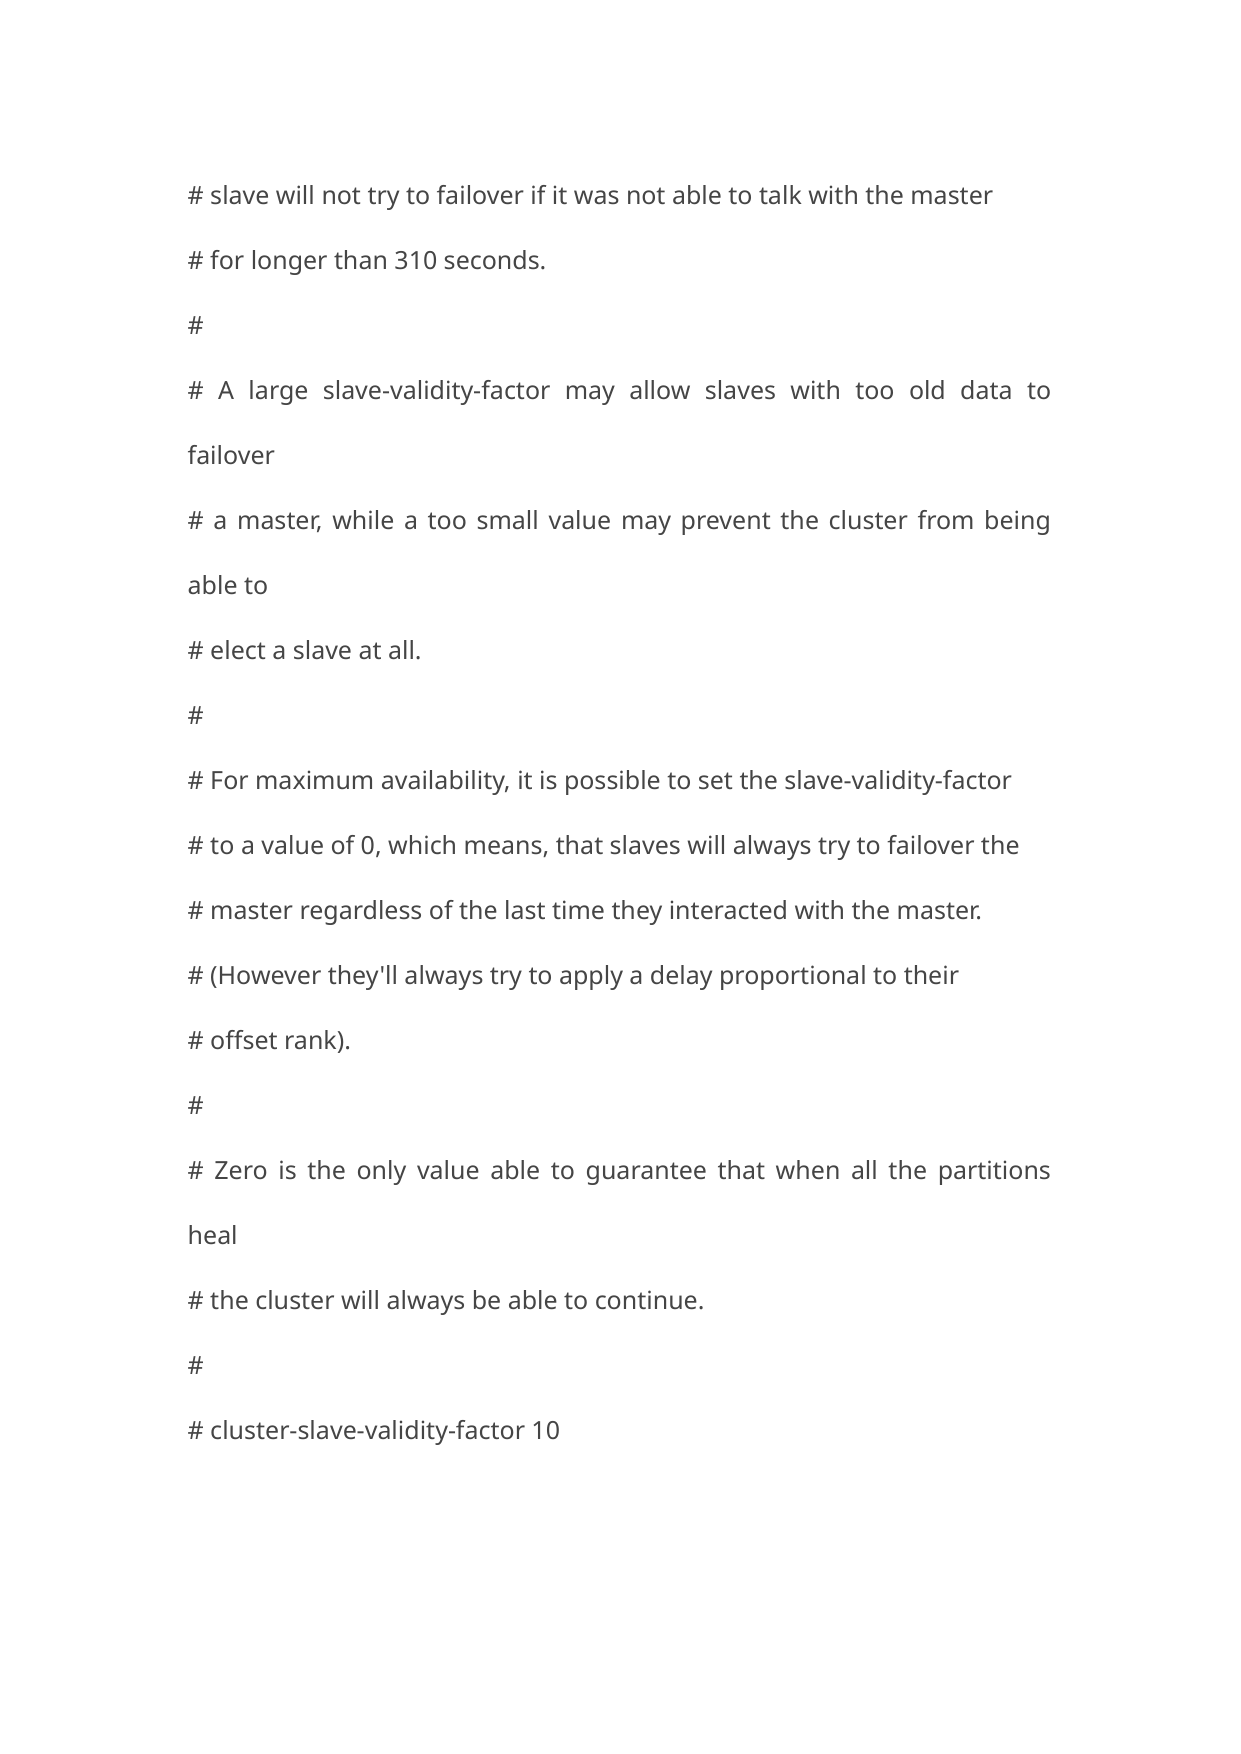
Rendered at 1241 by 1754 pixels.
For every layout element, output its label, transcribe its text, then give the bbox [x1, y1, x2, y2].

text # (However they'll always try to apply a delay proportional to their [187, 942, 1053, 1007]
text # slave will not try to failover if it was not able to talk with the master [187, 162, 1053, 227]
text # offset rank). [187, 1007, 1053, 1072]
text # [187, 1332, 1053, 1397]
text # cluster-slave-validity-factor 10 [187, 1397, 1053, 1462]
text # a master, while a too small value may prevent the cluster from being able to [187, 487, 1053, 617]
text # to a value of 0, which means, that slaves will always try to failover the [187, 812, 1053, 877]
text # for longer than 310 seconds. [187, 227, 1053, 292]
text # A large slave-validity-factor may allow slaves with too old data to failover [187, 357, 1053, 487]
text # [187, 682, 1053, 747]
text # [187, 1072, 1053, 1137]
text # elect a slave at all. [187, 617, 1053, 682]
text # the cluster will always be able to continue. [187, 1267, 1053, 1332]
text # master regardless of the last time they interacted with the master. [187, 877, 1053, 942]
text # For maximum availability, it is possible to set the slave-validity-factor [187, 747, 1053, 812]
text # [187, 292, 1053, 357]
text # Zero is the only value able to guarantee that when all the partitions heal [187, 1137, 1053, 1267]
